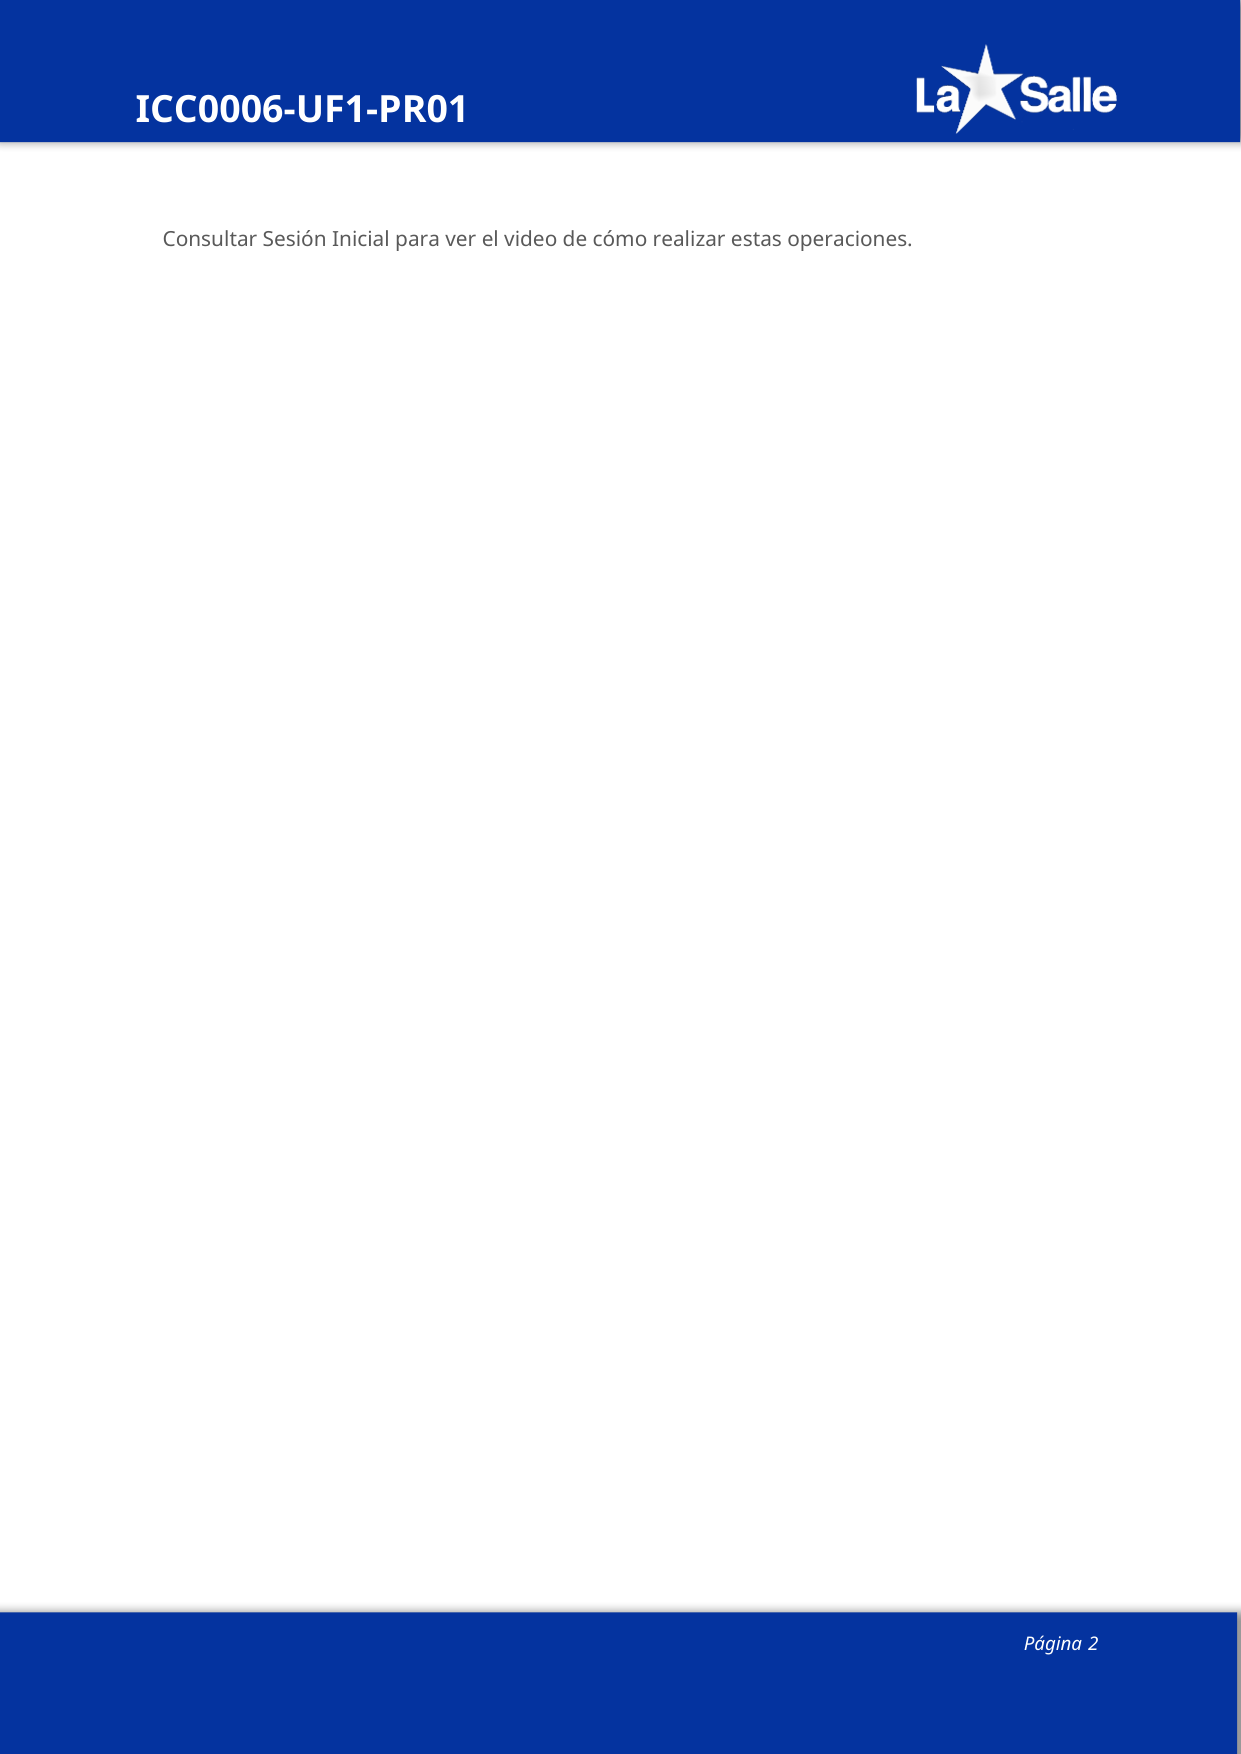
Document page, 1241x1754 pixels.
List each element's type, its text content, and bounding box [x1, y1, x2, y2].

picture [907, 38, 1127, 140]
list Consultar Sesión Inicial para ver el video de cómo realizar estas operaciones. [162, 224, 1095, 253]
